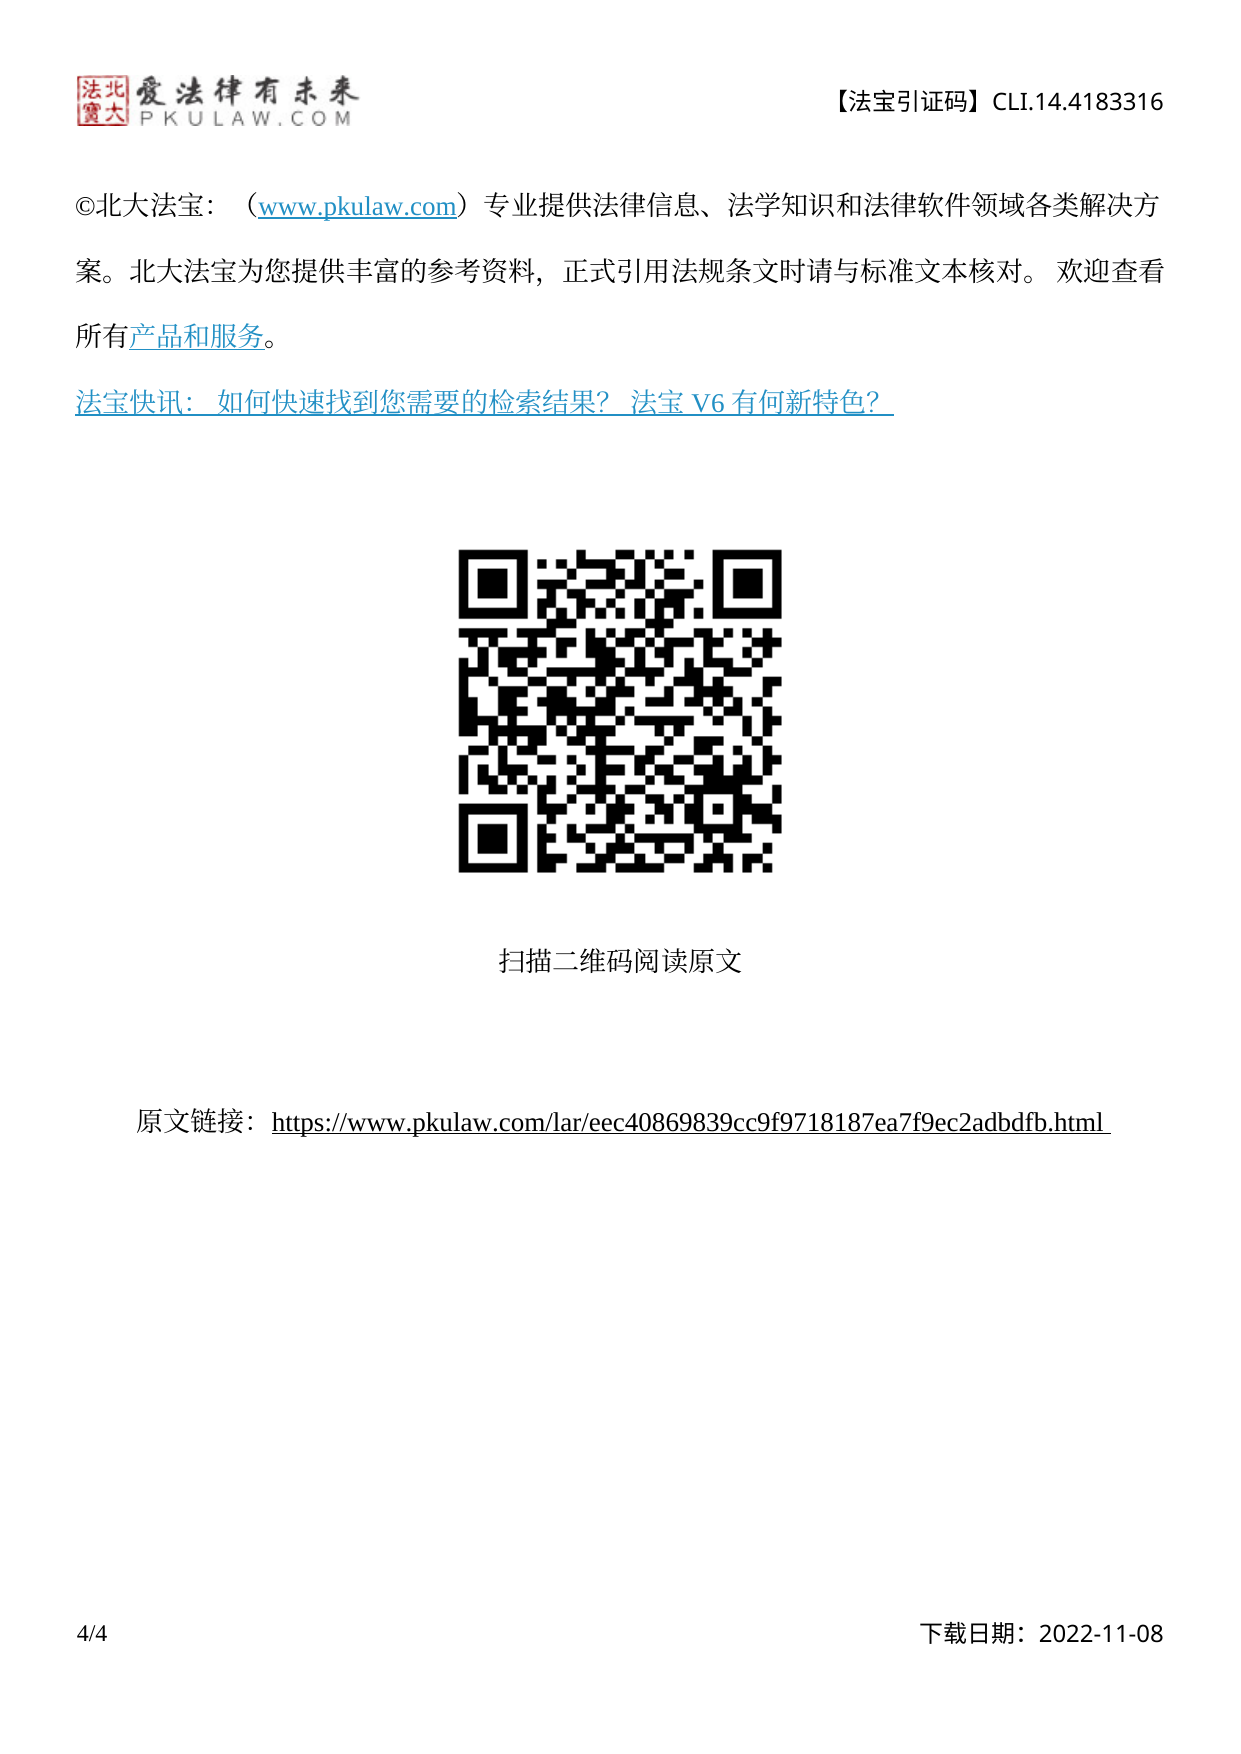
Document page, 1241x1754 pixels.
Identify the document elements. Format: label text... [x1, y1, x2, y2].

text 原文链接：https://www.pkulaw.com/lar/eec40869839cc9f9718187ea7f9ec2adbdfb.html [75, 1071, 1165, 1137]
picture [420, 511, 821, 912]
text 扫描二维码阅读原文 [169, 912, 1071, 978]
text ©北大法宝：（www.pkulaw.com）专业提供法律信息、法学知识和法律软件领域各类解决方案。北大法宝为您提供丰富的参考资料，正式引用法规条文时请与标准文本核对。 欢迎查看所有产品和服务。 法宝快讯： 如何快速找到您需要的检索结果？ 法宝 V6 有何新特色？ [75, 156, 1165, 418]
picture [76, 75, 361, 126]
